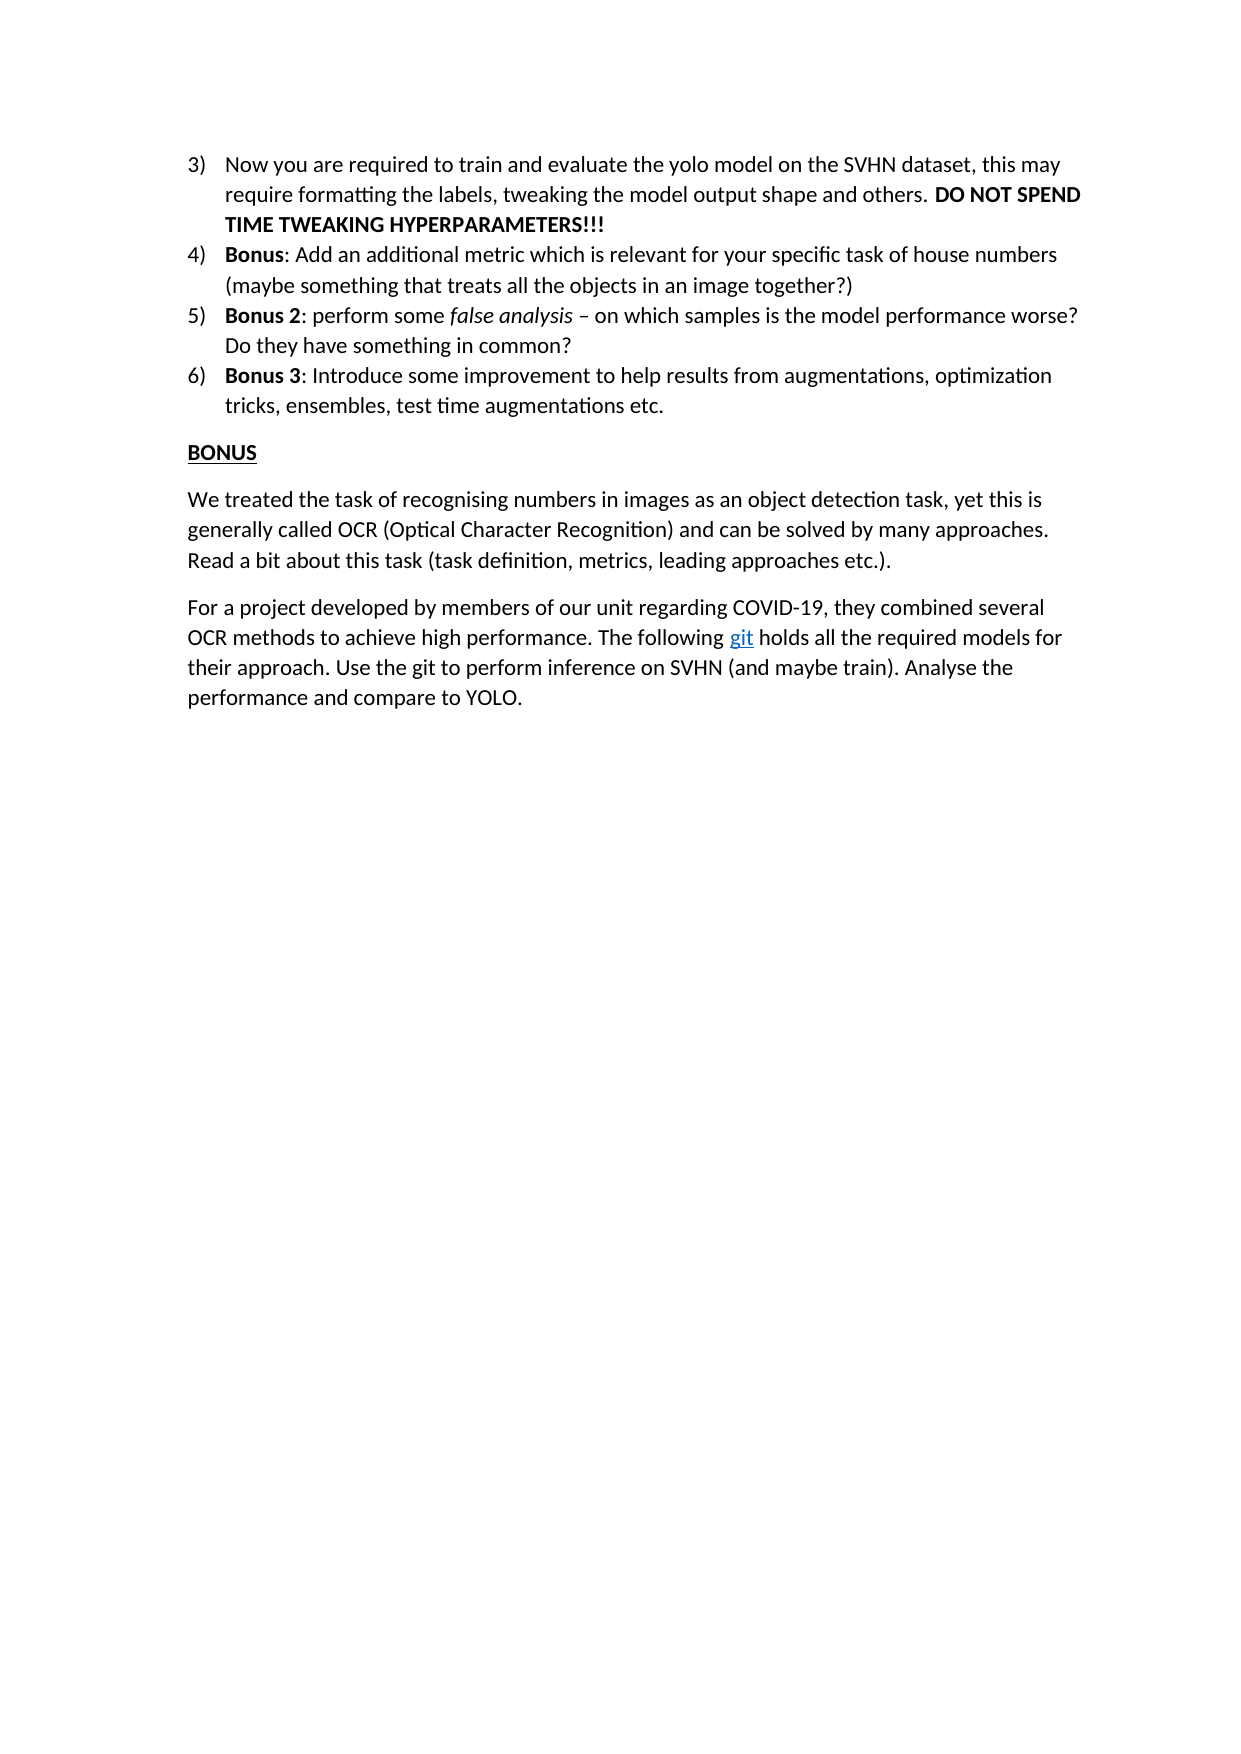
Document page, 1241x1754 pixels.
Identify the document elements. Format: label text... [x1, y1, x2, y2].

list Bonus 2: perform some false analysis – on which samples is the model performance worse? Do they have something in common? [187, 301, 1090, 359]
list Now you are required to train and evaluate the yolo model on the SVHN dataset, this may require formatting the labels, tweaking the model output shape and others. DO NOT SPEND TIME TWEAKING HYPERPARAMETERS!!! [187, 150, 1090, 238]
list Bonus: Add an additional metric which is relevant for your specific task of house numbers (maybe something that treats all the objects in an image together?) [187, 241, 1090, 299]
text BONUS [187, 438, 1090, 467]
text For a project developed by members of our unit regarding COVID-19, they combined several OCR methods to achieve high performance. The following git holds all the required models for their approach. Use the git to perform inference on SVHN (and maybe train). Analyse the performance and compare to YOLO. [187, 593, 1090, 711]
list Bonus 3: Introduce some improvement to help results from augmentations, optimization tricks, ensembles, test time augmentations etc. [187, 361, 1090, 420]
text We treated the task of recognising numbers in images as an object detection task, yet this is generally called OCR (Optical Character Recognition) and can be solved by many approaches. Read a bit about this task (task definition, metrics, leading approaches etc.). [187, 485, 1090, 574]
